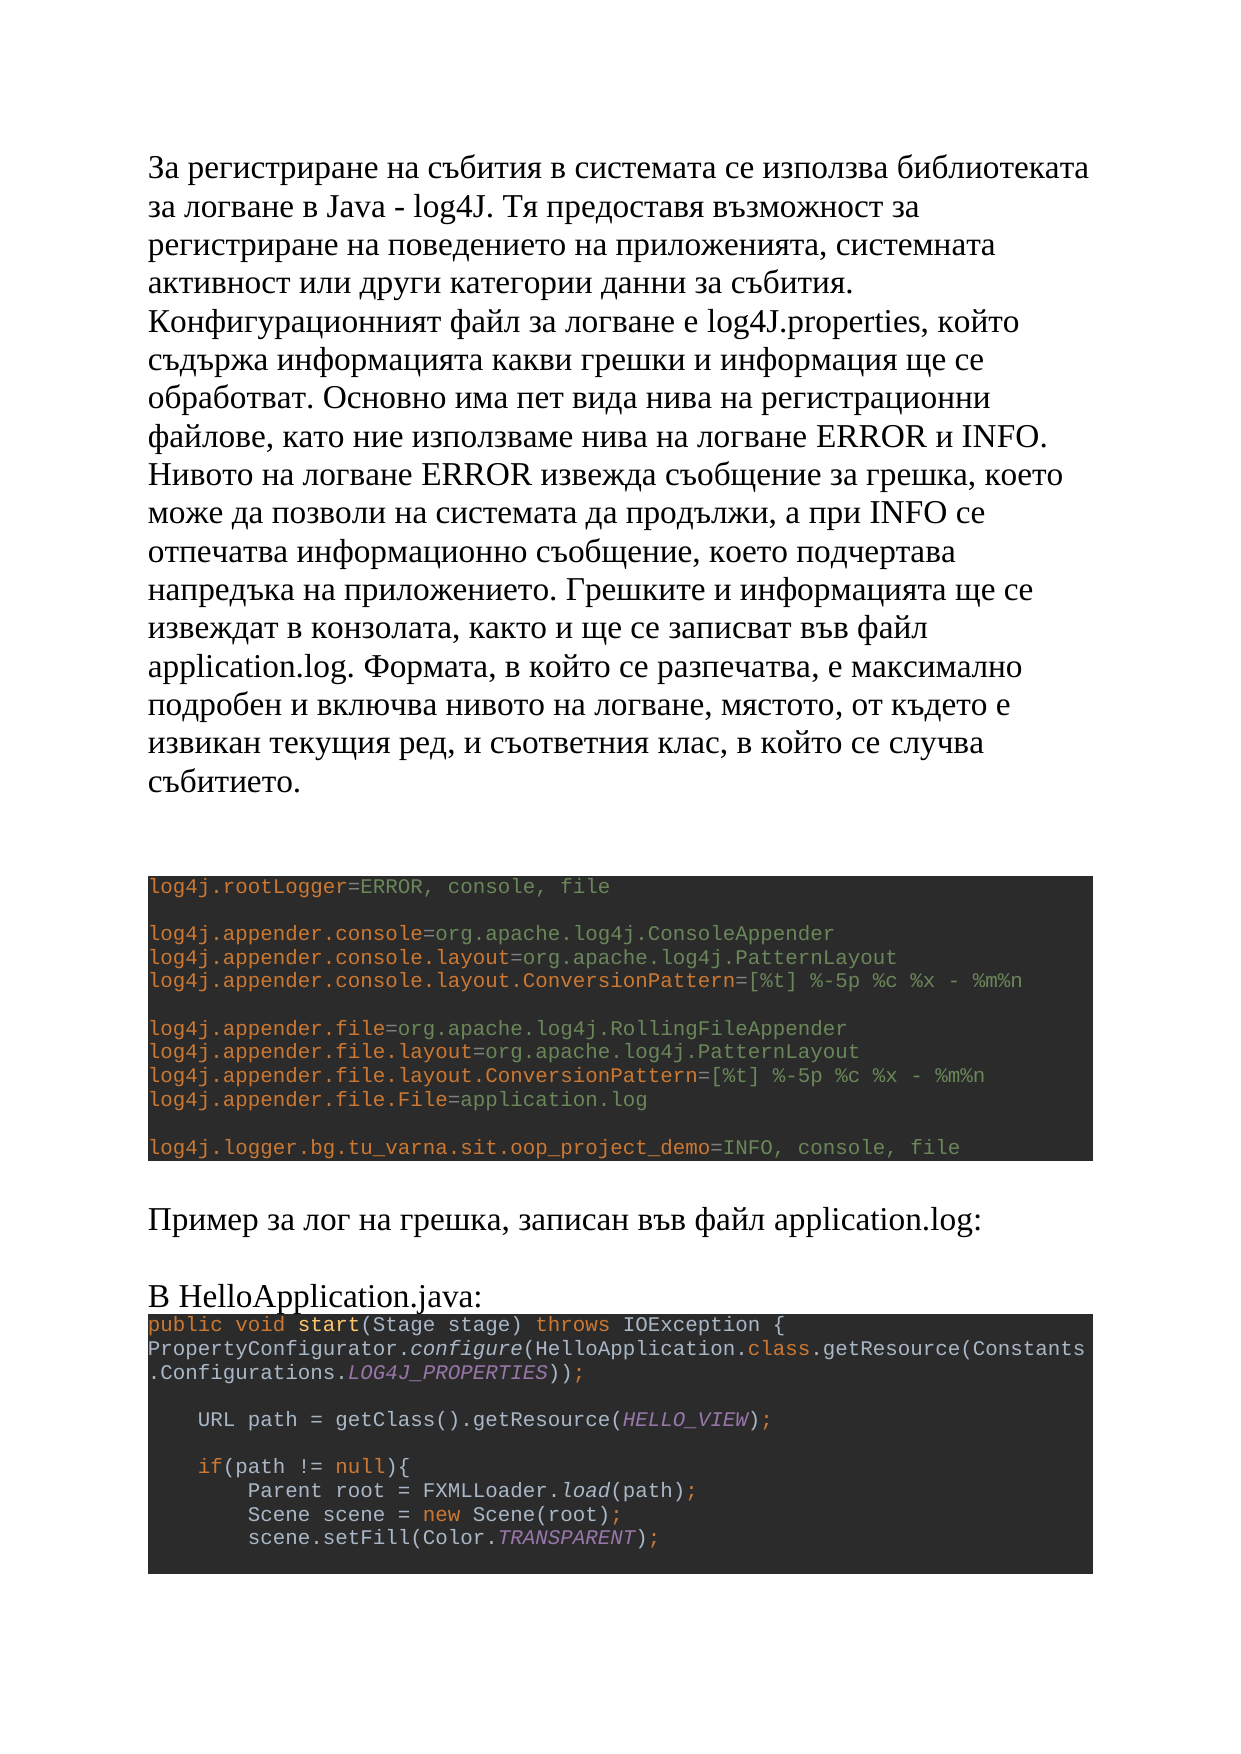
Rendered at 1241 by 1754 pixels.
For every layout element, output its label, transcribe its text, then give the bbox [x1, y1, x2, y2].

text В HelloApplication.java: [148, 1276, 1093, 1314]
text Пример за лог на грешкa, записан във файл application.log: [148, 1199, 1093, 1238]
text За регистриране на събития в системата се използва библиотеката за логване в Java - log4J. Тя предоставя възможност за регистриране на поведението на приложенията, системната активност или други категории данни за събития. [148, 148, 1093, 301]
text Конфигурационният файл за логване е log4J.properties, който съдържа информацията какви грешки и информация ще се обработват. Основно има пет вида нива на регистрационни файлове, като ние използваме нива на логване ERROR и INFO. Нивото на логване ERROR извежда съобщение за грешка, което може да позволи на системата да продължи, а при INFO се отпечатва информационно съобщение, което подчертава напредъка на приложението. Грешките и информацията ще се извеждат в конзолата, както и ще се записват във файл application.log. Формата, в който се разпечатва, е максимално подробен и включва нивото на логване, мястото, от където е извикан текущия ред, и съответния клас, в който се случва събитието. [148, 301, 1093, 799]
text log4j.logger.bg.tu_varna.sit.oop_project_demo=INFO, console, file [148, 1137, 1093, 1161]
text log4j.rootLogger=ERROR, console, file log4j.appender.console=org.apache.log4j.ConsoleAppender log4j.appender.console.layout=org.apache.log4j.PatternLayout log4j.appender.console.layout.ConversionPattern=[%t] %-5p %c %x - %m%n log4j.appender.file=org.apache.log4j.RollingFileAppender log4j.appender.file.layout=org.apache.log4j.PatternLayout log4j.appender.file.layout.ConversionPattern=[%t] %-5p %c %x - %m%n log4j.appender.file.File=application.log [148, 876, 1093, 1112]
